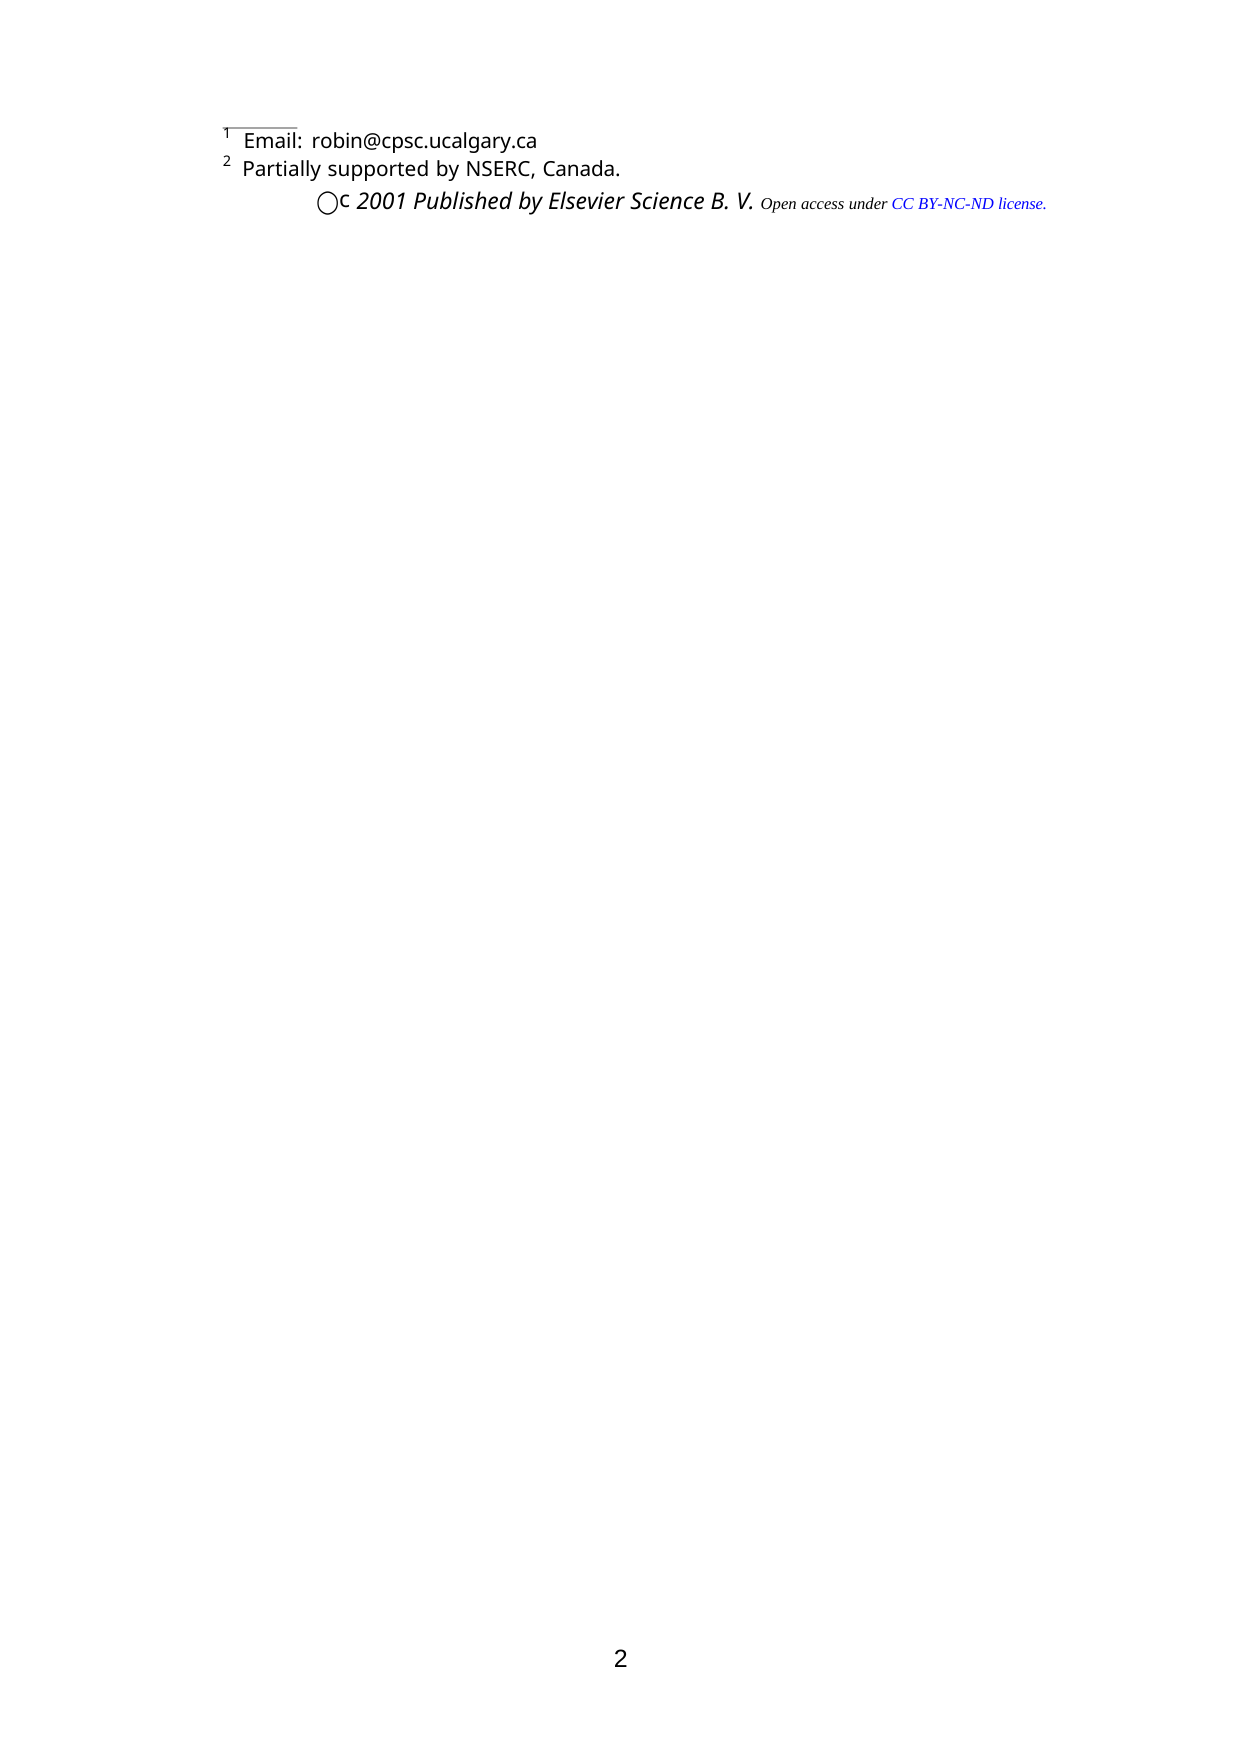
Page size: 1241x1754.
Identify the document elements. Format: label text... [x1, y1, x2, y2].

text 1 Email: robin@cpsc.ucalgary.ca [223, 108, 1086, 153]
text 2 Partially supported by NSERC, Canada. [223, 153, 1086, 182]
text ◯c 2001 Published by Elsevier Science B. V. Open access under CC BY-NC-ND license. [316, 183, 1086, 216]
